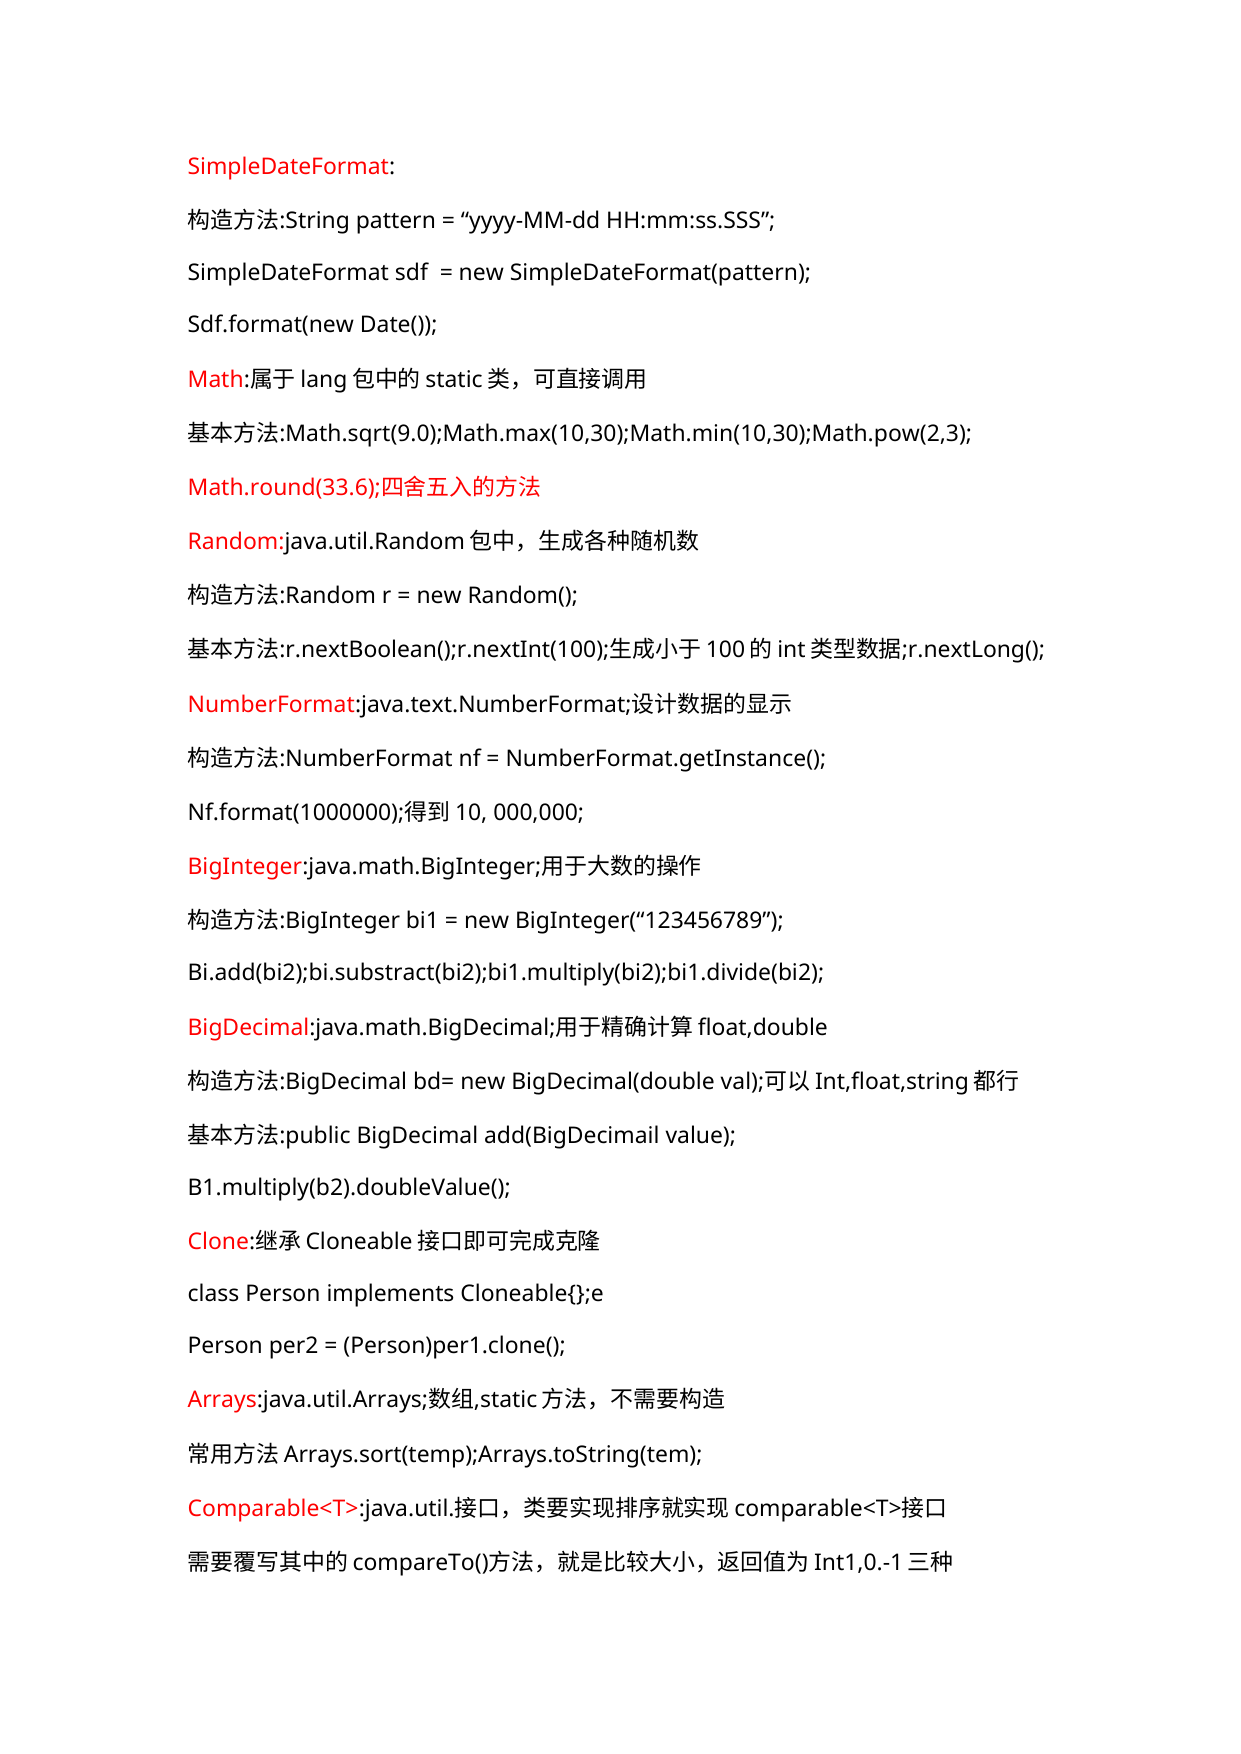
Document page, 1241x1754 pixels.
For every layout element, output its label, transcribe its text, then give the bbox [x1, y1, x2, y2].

text 构造方法:NumberFormat nf = NumberFormat.getInstance(); [187, 739, 1053, 773]
text 构造方法:BigDecimal bd= new BigDecimal(double val);可以Int,float,string都行 [187, 1062, 1053, 1096]
text SimpleDateFormat: [187, 150, 1053, 181]
text Arrays:java.util.Arrays;数组,static方法，不需要构造 [187, 1381, 1053, 1414]
text 常用方法Arrays.sort(temp);Arrays.toString(tem); [187, 1435, 1053, 1469]
text Math.round(33.6);四舍五入的方法 [187, 469, 1053, 502]
text BigInteger:java.math.BigInteger;用于大数的操作 [187, 848, 1053, 881]
text Math:属于lang包中的static类，可直接调用 [187, 360, 1053, 394]
text Bi.add(bi2);bi.substract(bi2);bi1.multiply(bi2);bi1.divide(bi2); [187, 956, 1053, 987]
text Sdf.format(new Date()); [187, 308, 1053, 339]
text class Person implements Cloneable{};e [187, 1277, 1053, 1308]
text NumberFormat:java.text.NumberFormat;设计数据的显示 [187, 685, 1053, 719]
text Comparable<T>:java.util.接口，类要实现排序就实现comparable<T>接口 [187, 1489, 1053, 1523]
text 基本方法:r.nextBoolean();r.nextInt(100);生成小于100的int类型数据;r.nextLong(); [187, 631, 1053, 664]
text Person per2 = (Person)per1.clone(); [187, 1329, 1053, 1360]
text 构造方法:BigInteger bi1 = new BigInteger(“123456789”); [187, 902, 1053, 935]
text Random:java.util.Random包中，生成各种随机数 [187, 523, 1053, 556]
text 基本方法:Math.sqrt(9.0);Math.max(10,30);Math.min(10,30);Math.pow(2,3); [187, 414, 1053, 448]
text 基本方法:public BigDecimal add(BigDecimail value); [187, 1117, 1053, 1150]
text BigDecimal:java.math.BigDecimal;用于精确计算float,double [187, 1008, 1053, 1042]
text 构造方法:Random r = new Random(); [187, 577, 1053, 610]
text B1.multiply(b2).doubleValue(); [187, 1171, 1053, 1202]
text Clone:继承Cloneable接口即可完成克隆 [187, 1223, 1053, 1256]
text 需要覆写其中的compareTo()方法，就是比较大小，返回值为Int1,0.-1三种 [187, 1544, 1053, 1577]
text 构造方法:String pattern = “yyyy-MM-dd HH:mm:ss.SSS”; [187, 202, 1053, 235]
text SimpleDateFormat sdf = new SimpleDateFormat(pattern); [187, 256, 1053, 287]
text Nf.format(1000000);得到10, 000,000; [187, 794, 1053, 827]
